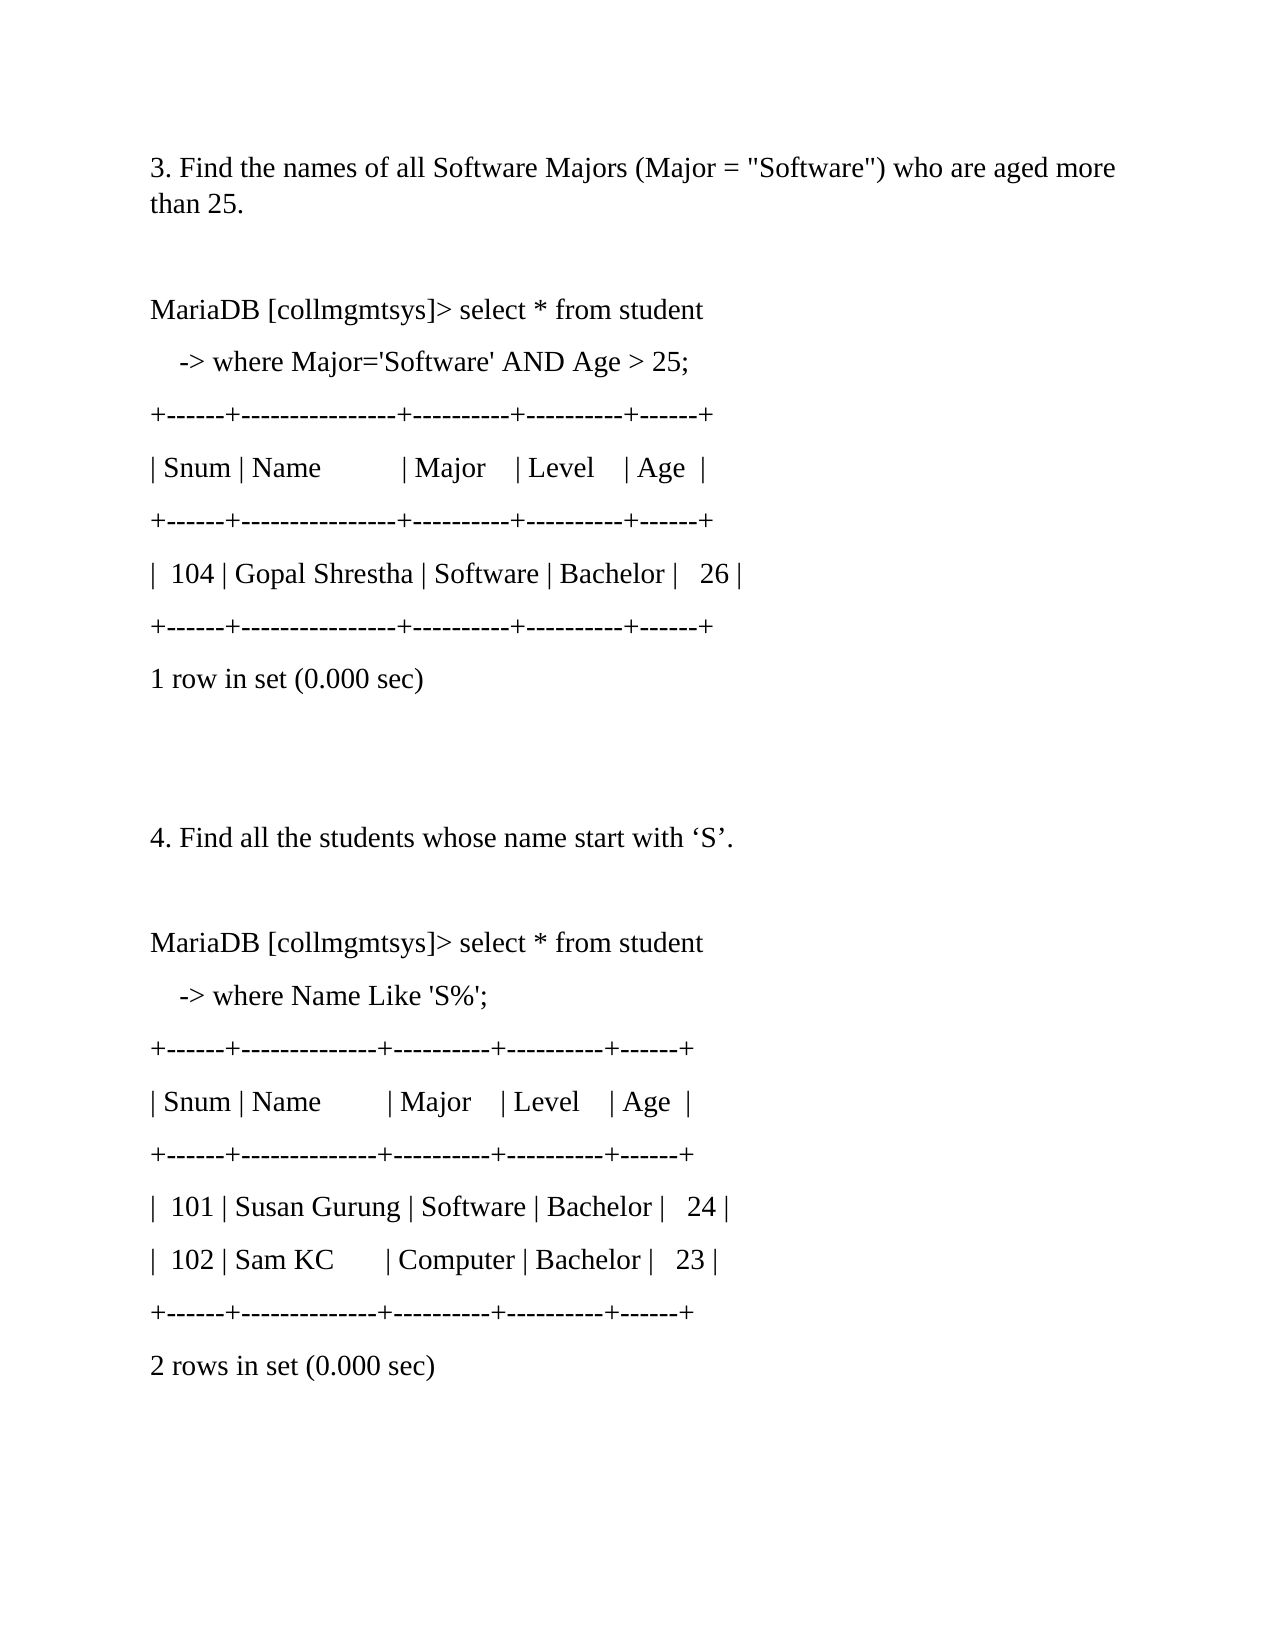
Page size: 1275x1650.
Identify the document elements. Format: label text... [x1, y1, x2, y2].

text -> where Major='Software' AND Age > 25; [150, 344, 1125, 378]
text | Snum | Name | Major | Level | Age | [150, 1084, 1125, 1117]
text | 102 | Sam KC | Computer | Bachelor | 23 | [150, 1242, 1125, 1276]
text +------+----------------+----------+----------+------+ [150, 397, 1125, 431]
text 3. Find the names of all Software Majors (Major = "Software") who are aged more than 25. [150, 150, 1125, 220]
text MariaDB [collmgmtsys]> select * from student [150, 926, 1125, 959]
text | 101 | Susan Gurung | Software | Bachelor | 24 | [150, 1189, 1125, 1223]
text +------+----------------+----------+----------+------+ [150, 609, 1125, 642]
text 2 rows in set (0.000 sec) [150, 1348, 1125, 1382]
text -> where Name Like 'S%'; [150, 978, 1125, 1012]
text | Snum | Name | Major | Level | Age | [150, 450, 1125, 484]
text | 104 | Gopal Shrestha | Software | Bachelor | 26 | [150, 556, 1125, 589]
text +------+--------------+----------+----------+------+ [150, 1295, 1125, 1329]
text +------+--------------+----------+----------+------+ [150, 1031, 1125, 1065]
text 1 row in set (0.000 sec) [150, 661, 1125, 695]
text MariaDB [collmgmtsys]> select * from student [150, 292, 1125, 325]
text 4. Find all the students whose name start with ‘S’. [150, 820, 1125, 853]
text +------+--------------+----------+----------+------+ [150, 1137, 1125, 1170]
text +------+----------------+----------+----------+------+ [150, 503, 1125, 537]
